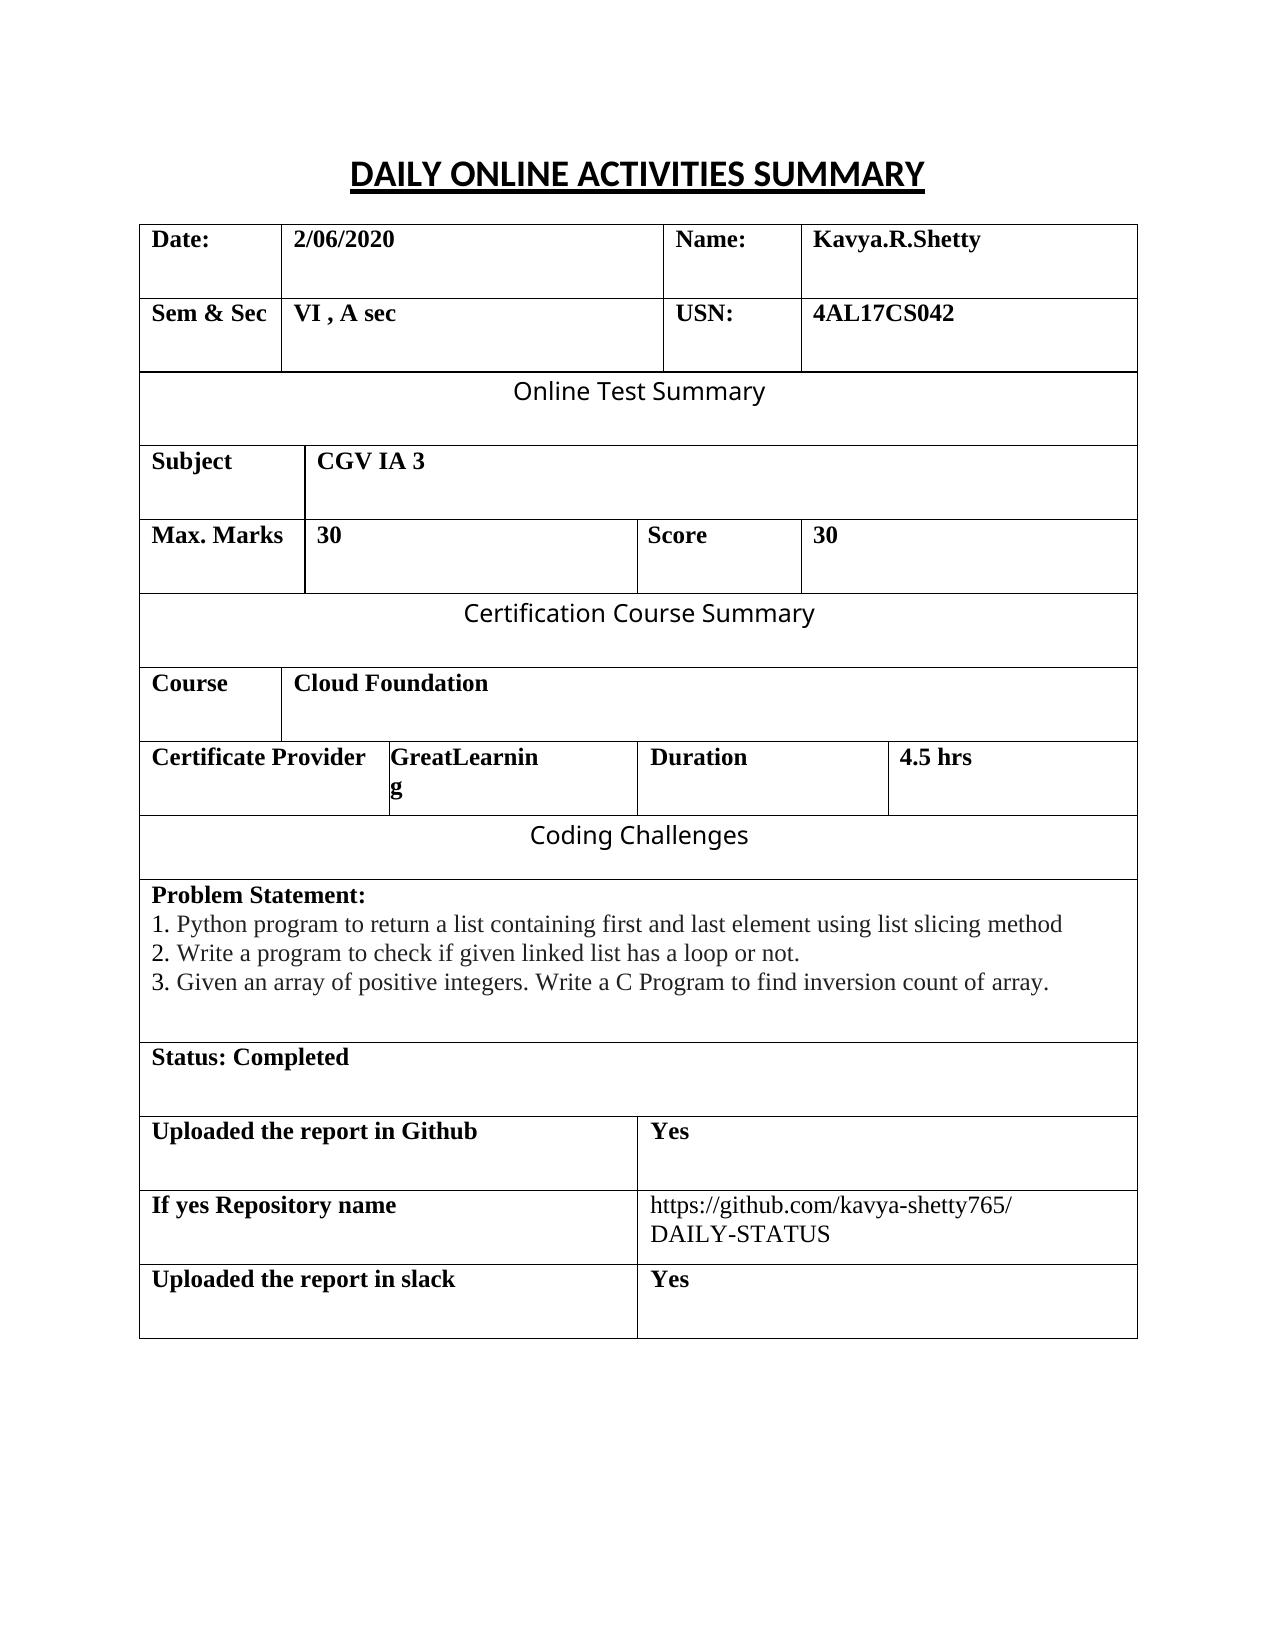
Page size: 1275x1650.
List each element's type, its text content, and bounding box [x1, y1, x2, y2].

table_cell Problem Statement: Python program to return a list containing first and last element using list slicing method Write a program to check if given linked list has a loop or not. Given an array of positive integers. Write a C Program to find inversion count of array. [140, 880, 1137, 1042]
table_cell GreatLearning [390, 742, 637, 815]
table_cell Uploaded the report in slack [140, 1265, 637, 1337]
table_cell Course [140, 668, 281, 741]
table_cell Duration [638, 742, 888, 815]
table_cell Coding Challenges [140, 816, 1137, 879]
table_cell Certification Course Summary [140, 594, 1137, 667]
table_cell Yes [638, 1265, 1137, 1337]
table_cell 4AL17CS042 [802, 299, 1137, 371]
table_cell https://github.com/kavya-shetty765/DAILY-STATUS [638, 1191, 1137, 1263]
table_cell 4.5 hrs [889, 742, 1137, 815]
title DAILY ONLINE ACTIVITIES SUMMARY [348, 150, 927, 196]
table_cell Uploaded the report in Github [140, 1117, 637, 1189]
table_header Kavya.R.Shetty [802, 225, 1137, 297]
table_header 2/06/2020 [282, 225, 663, 297]
table_cell 30 [802, 520, 1137, 593]
table_cell Online Test Summary [140, 373, 1137, 445]
table_header Date: [140, 225, 281, 297]
table_cell Certificate Provider [140, 742, 389, 815]
table_cell 30 [306, 520, 637, 593]
table_header Name: [664, 225, 801, 297]
table_cell Cloud Foundation [282, 668, 1137, 741]
table_cell If yes Repository name [140, 1191, 637, 1263]
table_cell Yes [638, 1117, 1137, 1189]
table_cell Max. Marks [140, 520, 304, 593]
table_cell Status: Completed [140, 1043, 1137, 1116]
table_cell Sem & Sec [140, 299, 281, 371]
table_cell USN: [664, 299, 801, 371]
table_cell Subject [140, 446, 304, 519]
table_cell VI , A sec [282, 299, 663, 371]
table_cell Score [638, 520, 801, 593]
table_cell CGV IA 3 [306, 446, 1137, 519]
